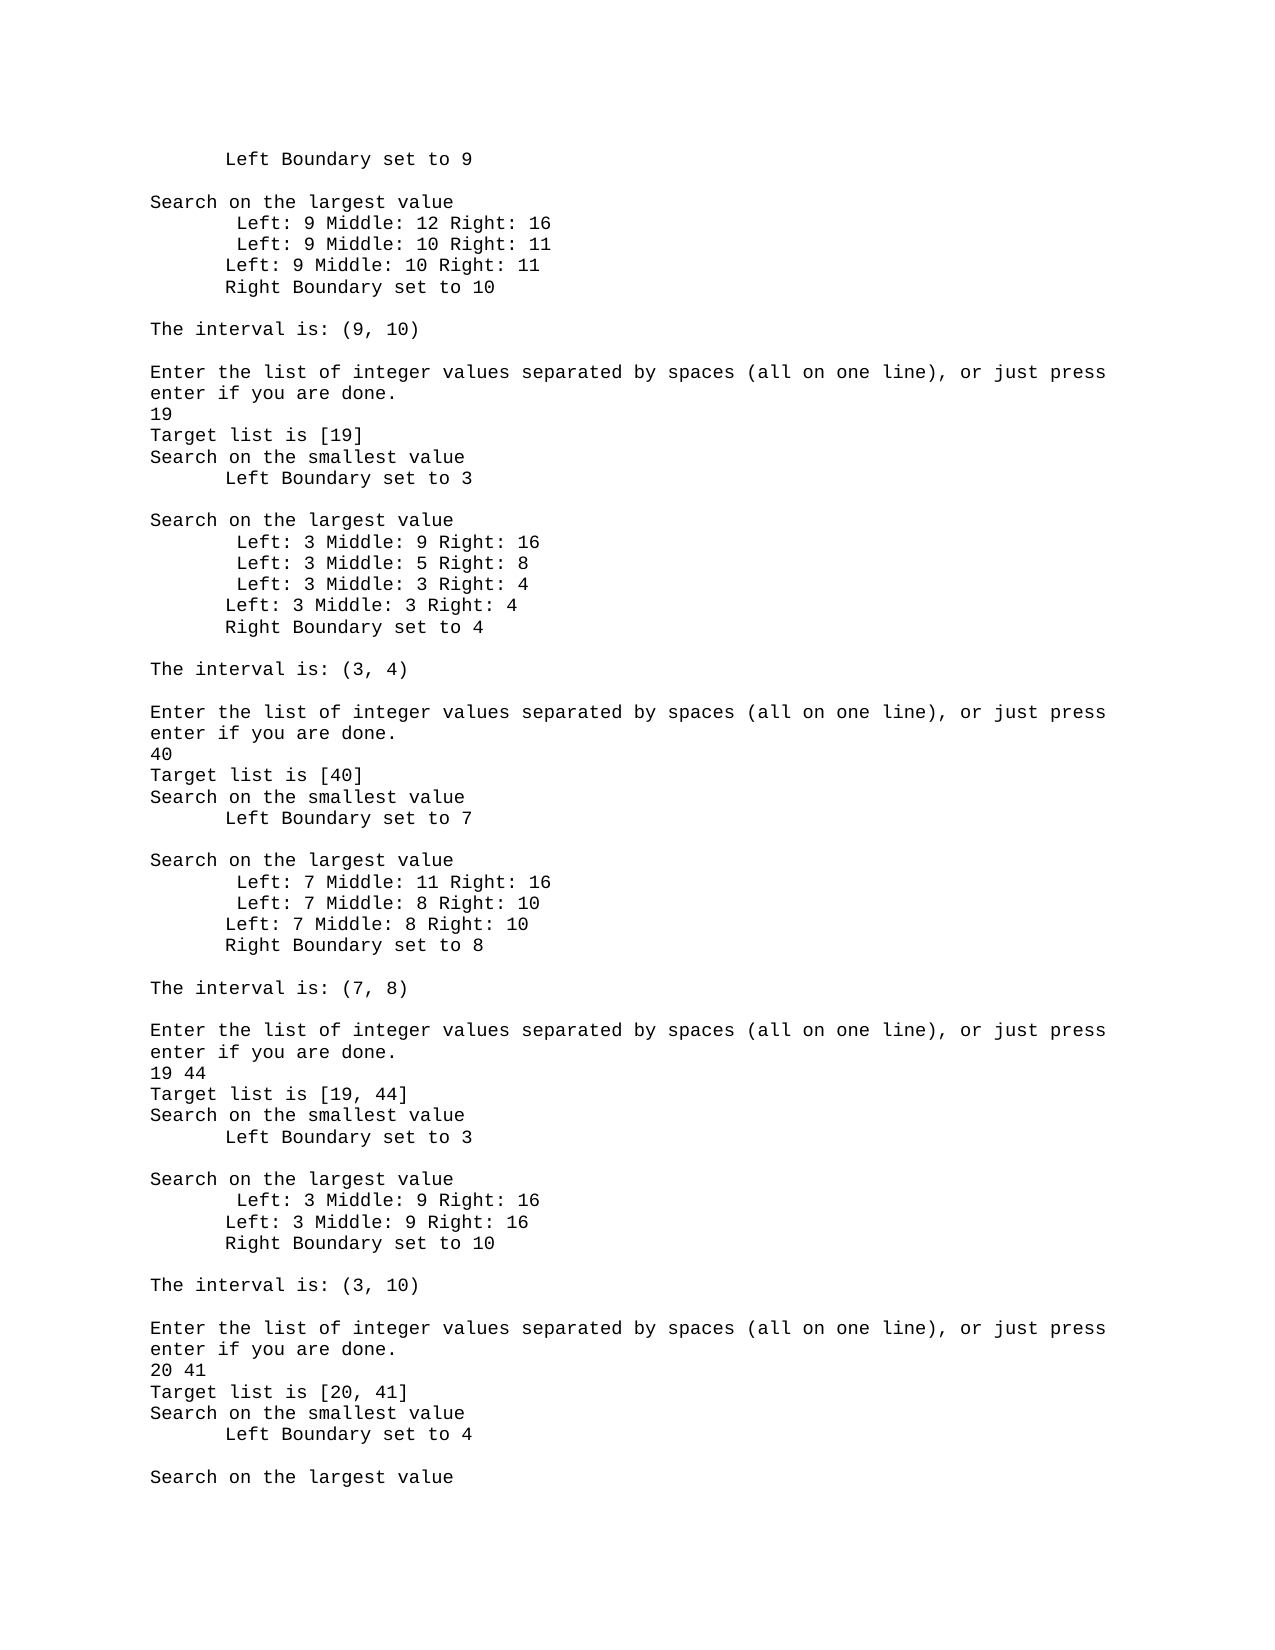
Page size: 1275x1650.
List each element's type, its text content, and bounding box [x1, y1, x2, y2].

text Left: 7 Middle: 8 Right: 10 [150, 894, 1125, 915]
text Left Boundary set to 4 [150, 1425, 1125, 1446]
text The interval is: (3, 10) [150, 1276, 1125, 1297]
text Left: 3 Middle: 9 Right: 16 [150, 532, 1125, 554]
text Left Boundary set to 3 [150, 469, 1125, 490]
text Target list is [20, 41] [150, 1382, 1125, 1404]
text Target list is [19, 44] [150, 1085, 1125, 1106]
text Left: 9 Middle: 10 Right: 11 [150, 256, 1125, 277]
text 20 41 [150, 1361, 1125, 1382]
text Left: 3 Middle: 5 Right: 8 [150, 554, 1125, 575]
text Left Boundary set to 3 [150, 1127, 1125, 1149]
text The interval is: (9, 10) [150, 320, 1125, 341]
text Right Boundary set to 10 [150, 277, 1125, 299]
text Left: 3 Middle: 3 Right: 4 [150, 596, 1125, 617]
text Left: 3 Middle: 3 Right: 4 [150, 575, 1125, 596]
text Left Boundary set to 7 [150, 809, 1125, 830]
text Enter the list of integer values separated by spaces (all on one line), or just press enter if you are done. [150, 1021, 1125, 1064]
text 19 [150, 405, 1125, 426]
text Search on the smallest value [150, 787, 1125, 809]
text Search on the largest value [150, 1170, 1125, 1191]
text Left: 3 Middle: 9 Right: 16 [150, 1191, 1125, 1212]
text Left: 7 Middle: 8 Right: 10 [150, 915, 1125, 936]
text Search on the smallest value [150, 447, 1125, 469]
text Right Boundary set to 4 [150, 617, 1125, 639]
text Target list is [19] [150, 426, 1125, 447]
text Enter the list of integer values separated by spaces (all on one line), or just press enter if you are done. [150, 1319, 1125, 1361]
text Search on the largest value [150, 511, 1125, 532]
text Left: 7 Middle: 11 Right: 16 [150, 872, 1125, 894]
text Search on the largest value [150, 1467, 1125, 1489]
text 40 [150, 745, 1125, 766]
text Left: 9 Middle: 12 Right: 16 [150, 214, 1125, 235]
text Search on the largest value [150, 192, 1125, 214]
text Left Boundary set to 9 [150, 150, 1125, 171]
text Enter the list of integer values separated by spaces (all on one line), or just press enter if you are done. [150, 362, 1125, 405]
text Search on the smallest value [150, 1404, 1125, 1425]
text 19 44 [150, 1064, 1125, 1085]
text Right Boundary set to 8 [150, 936, 1125, 957]
text Left: 9 Middle: 10 Right: 11 [150, 235, 1125, 256]
text Enter the list of integer values separated by spaces (all on one line), or just press enter if you are done. [150, 702, 1125, 745]
text Search on the smallest value [150, 1106, 1125, 1127]
text Right Boundary set to 10 [150, 1234, 1125, 1255]
text Target list is [40] [150, 766, 1125, 787]
text The interval is: (7, 8) [150, 979, 1125, 1000]
text Left: 3 Middle: 9 Right: 16 [150, 1212, 1125, 1234]
text Search on the largest value [150, 851, 1125, 872]
text The interval is: (3, 4) [150, 660, 1125, 681]
